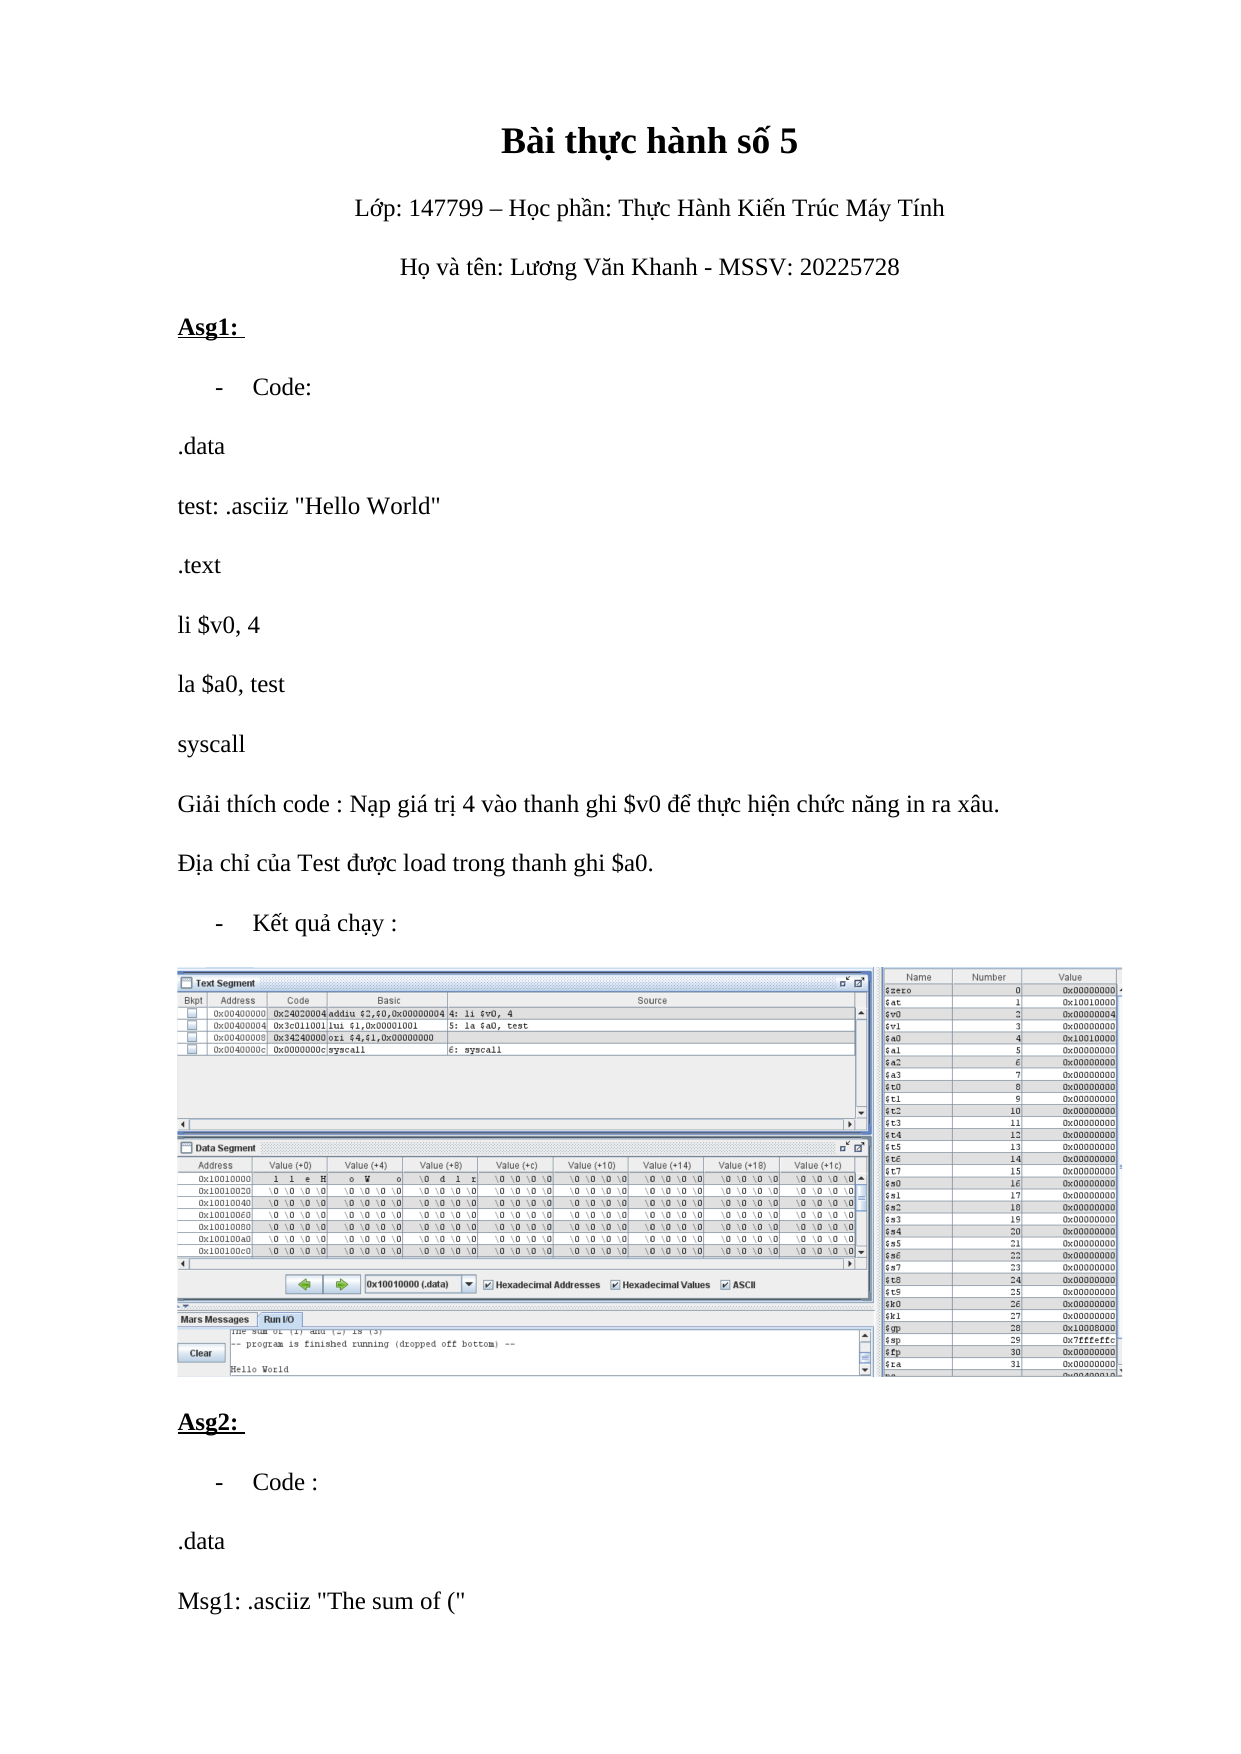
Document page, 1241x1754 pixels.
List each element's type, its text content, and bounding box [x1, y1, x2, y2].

text .data [177, 431, 1122, 460]
list Code: [215, 372, 1122, 400]
list Kết quả chạy : [215, 908, 1122, 937]
text Họ và tên: Lương Văn Khanh - MSSV: 20225728 [177, 252, 1122, 281]
text Giải thích code : Nạp giá trị 4 vào thanh ghi $v0 để thực hiện chức năng in ra xâu. [177, 789, 1122, 817]
text Lớp: 147799 – Học phần: Thực Hành Kiến Trúc Máy Tính [177, 193, 1122, 222]
text Asg1: [177, 312, 1122, 341]
text Bài thực hành số 5 [177, 118, 1122, 161]
text Địa chỉ của Test được load trong thanh ghi $a0. [177, 848, 1122, 877]
text Asg2: [177, 1407, 1122, 1436]
picture [177, 967, 1123, 1377]
text syscall [177, 729, 1122, 758]
text test: .asciiz "Hello World" [177, 491, 1122, 519]
list Code : [215, 1467, 1122, 1496]
text Msg1: .asciiz "The sum of (" [177, 1586, 1122, 1615]
text .data [177, 1526, 1122, 1555]
text li $v0, 4 [177, 610, 1122, 639]
text .text [177, 550, 1122, 579]
text la $a0, test [177, 669, 1122, 698]
